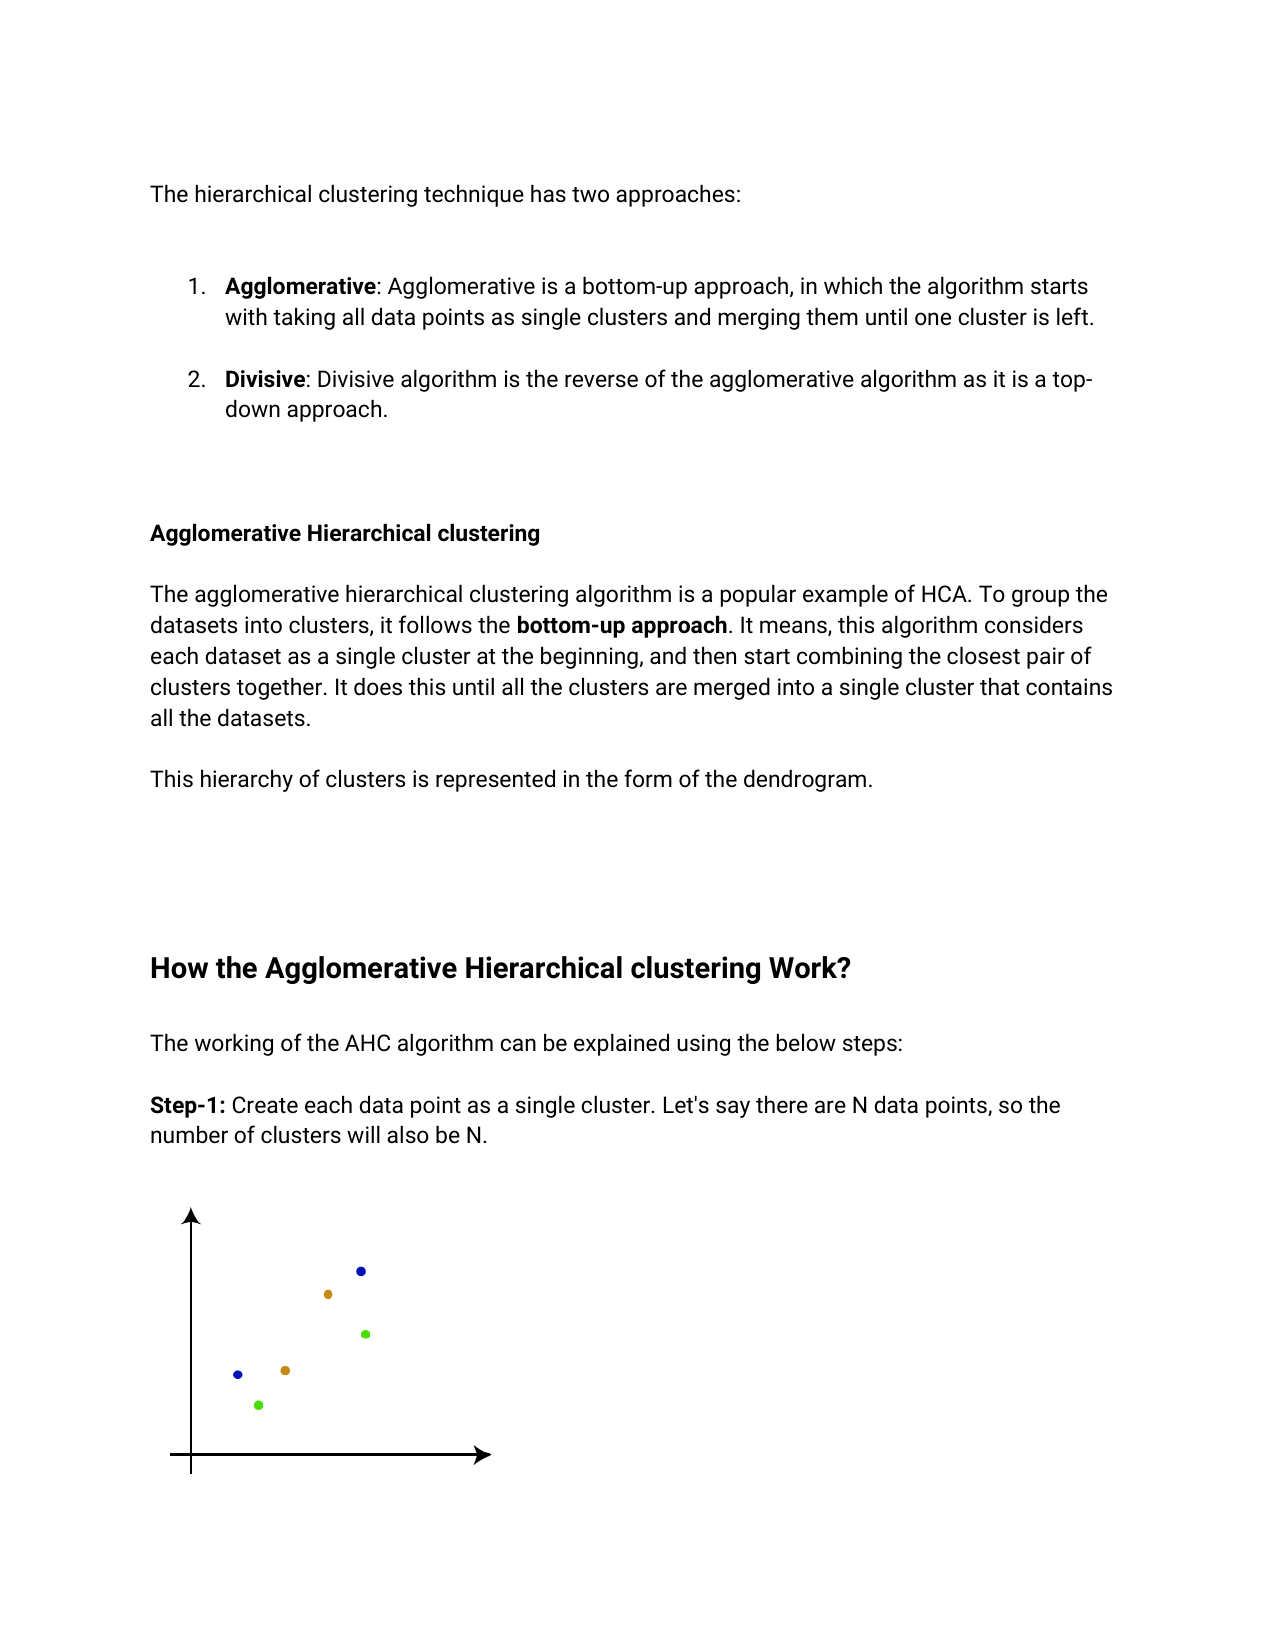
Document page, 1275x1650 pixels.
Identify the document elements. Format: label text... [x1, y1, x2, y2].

picture [150, 1184, 531, 1491]
list Divisive: Divisive algorithm is the reverse of the agglomerative algorithm as it is a top-down approach. [187, 366, 1125, 423]
text Step-1: Create each data point as a single cluster. Let's say there are N data points, so the number of clusters will also be N. [150, 1092, 1125, 1149]
list Agglomerative: Agglomerative is a bottom-up approach, in which the algorithm starts with taking all data points as single clusters and merging them until one cluster is left. [187, 273, 1125, 331]
text This hierarchy of clusters is represented in the form of the dendrogram. [150, 767, 1125, 793]
text The agglomerative hierarchical clustering algorithm is a popular example of HCA. To group the datasets into clusters, it follows the bottom-up approach. It means, this algorithm considers each dataset as a single cluster at the beginning, and then start combining the closest pair of clusters together. It does this until all the clusters are merged into a single cluster that contains all the datasets. [150, 582, 1125, 732]
text Agglomerative Hierarchical clustering [150, 520, 1125, 547]
text How the Agglomerative Hierarchical clustering Work? [150, 952, 1125, 986]
text The hierarchical clustering technique has two approaches: [150, 181, 1125, 208]
text The working of the AHC algorithm can be explained using the below steps: [150, 1030, 1125, 1057]
